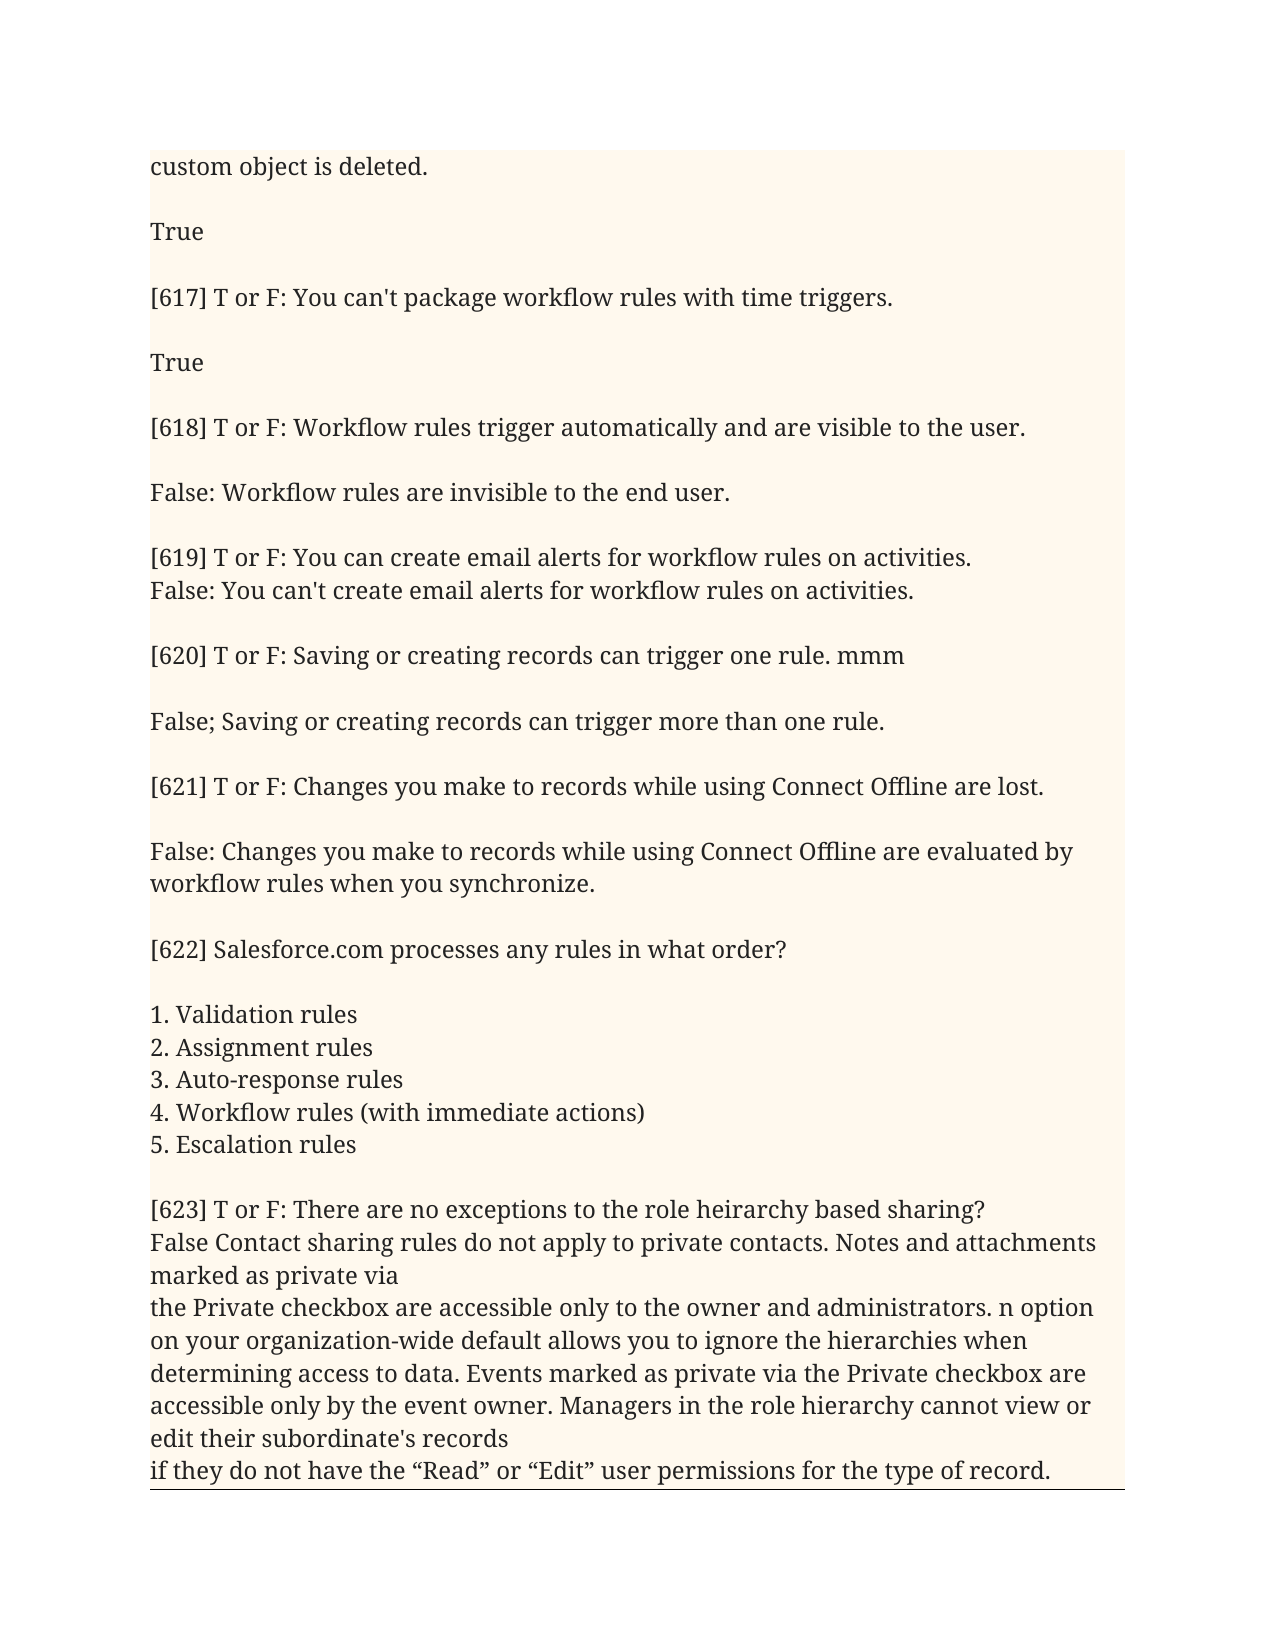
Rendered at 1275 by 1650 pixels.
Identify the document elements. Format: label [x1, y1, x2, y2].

text [150, 150, 1125, 1489]
